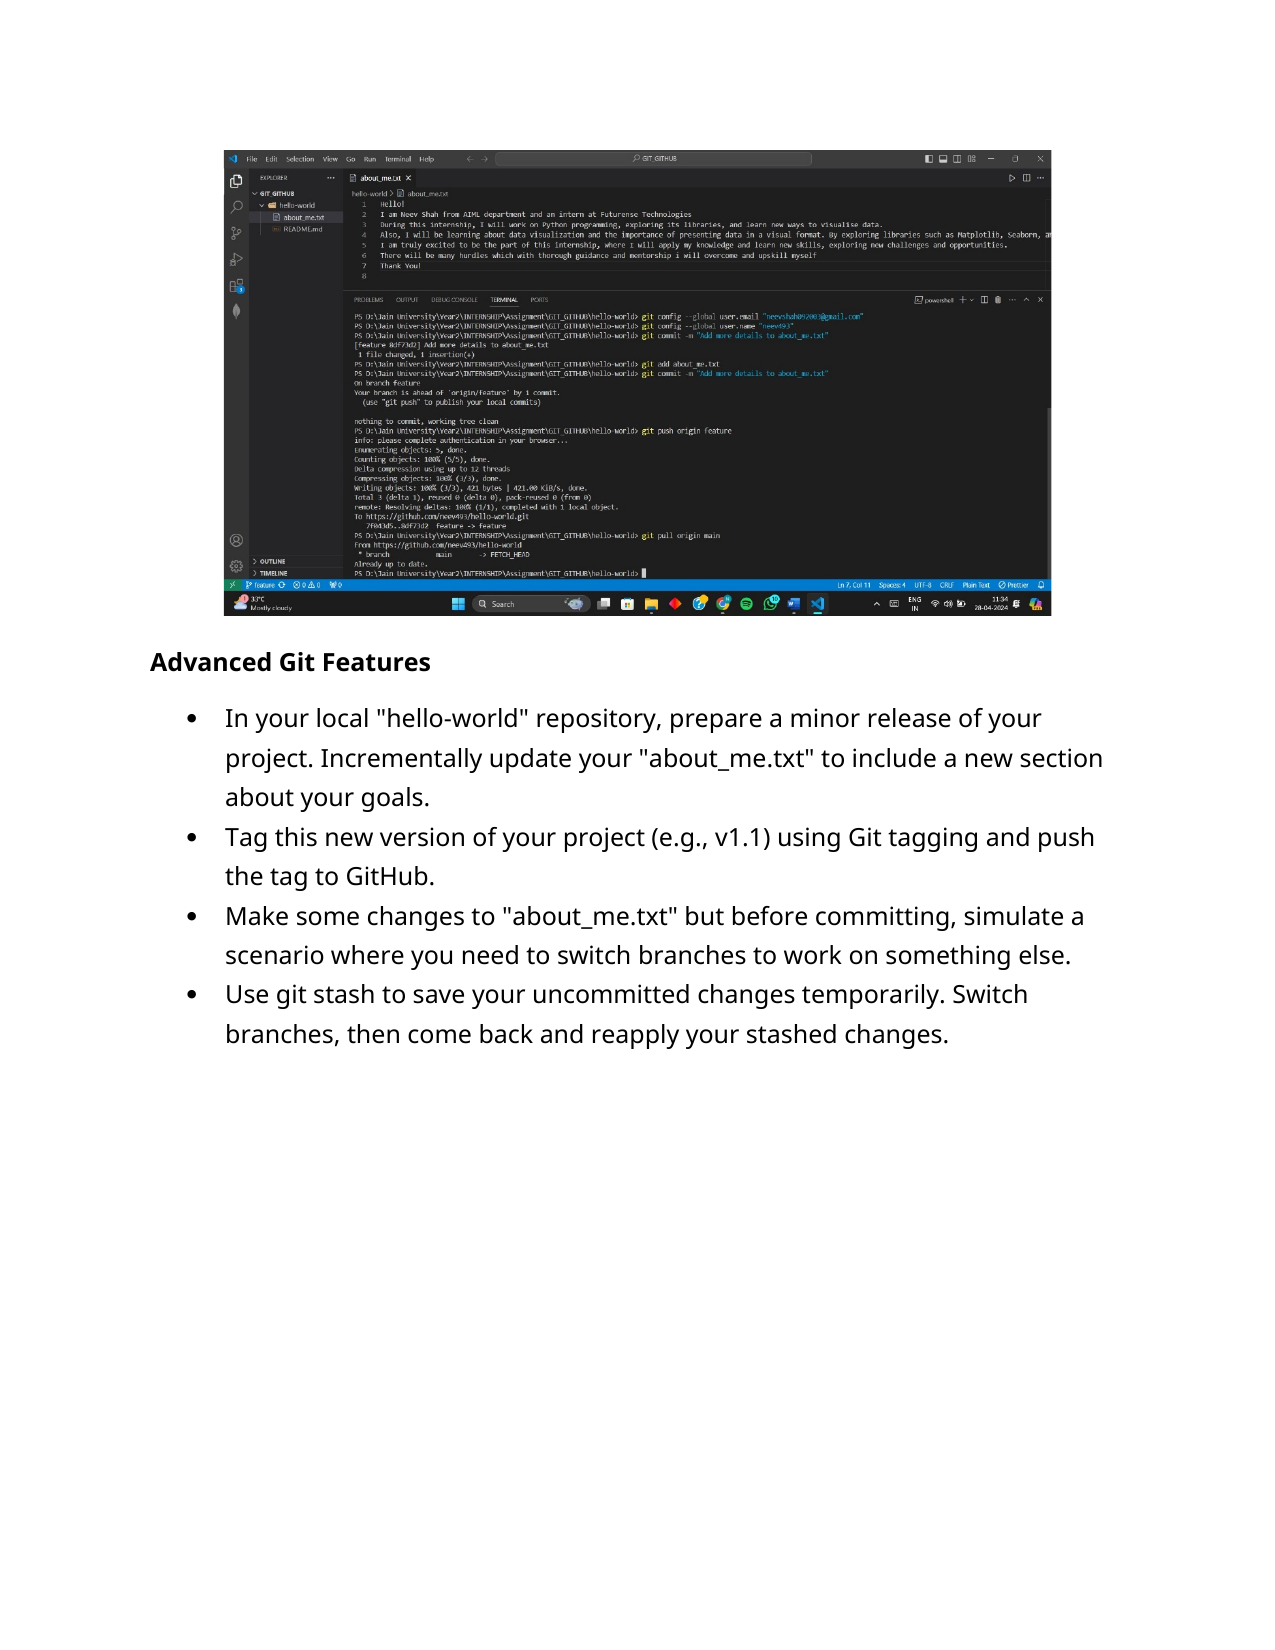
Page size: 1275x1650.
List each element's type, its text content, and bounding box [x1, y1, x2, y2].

list Use git stash to save your uncommitted changes temporarily. Switch branches, then come back and reapply your stashed changes. [187, 977, 1125, 1051]
list In your local "hello-world" repository, prepare a minor release of your project. Incrementally update your "about_me.txt" to include a new section about your goals. [187, 701, 1125, 814]
picture [223, 150, 1052, 616]
list Make some changes to "about_me.txt" but before committing, simulate a scenario where you need to switch branches to work on something else. [187, 898, 1125, 972]
text Advanced Git Features [150, 645, 1125, 679]
list Tag this new version of your project (e.g., v1.1) using Git tagging and push the tag to GitHub. [187, 819, 1125, 893]
